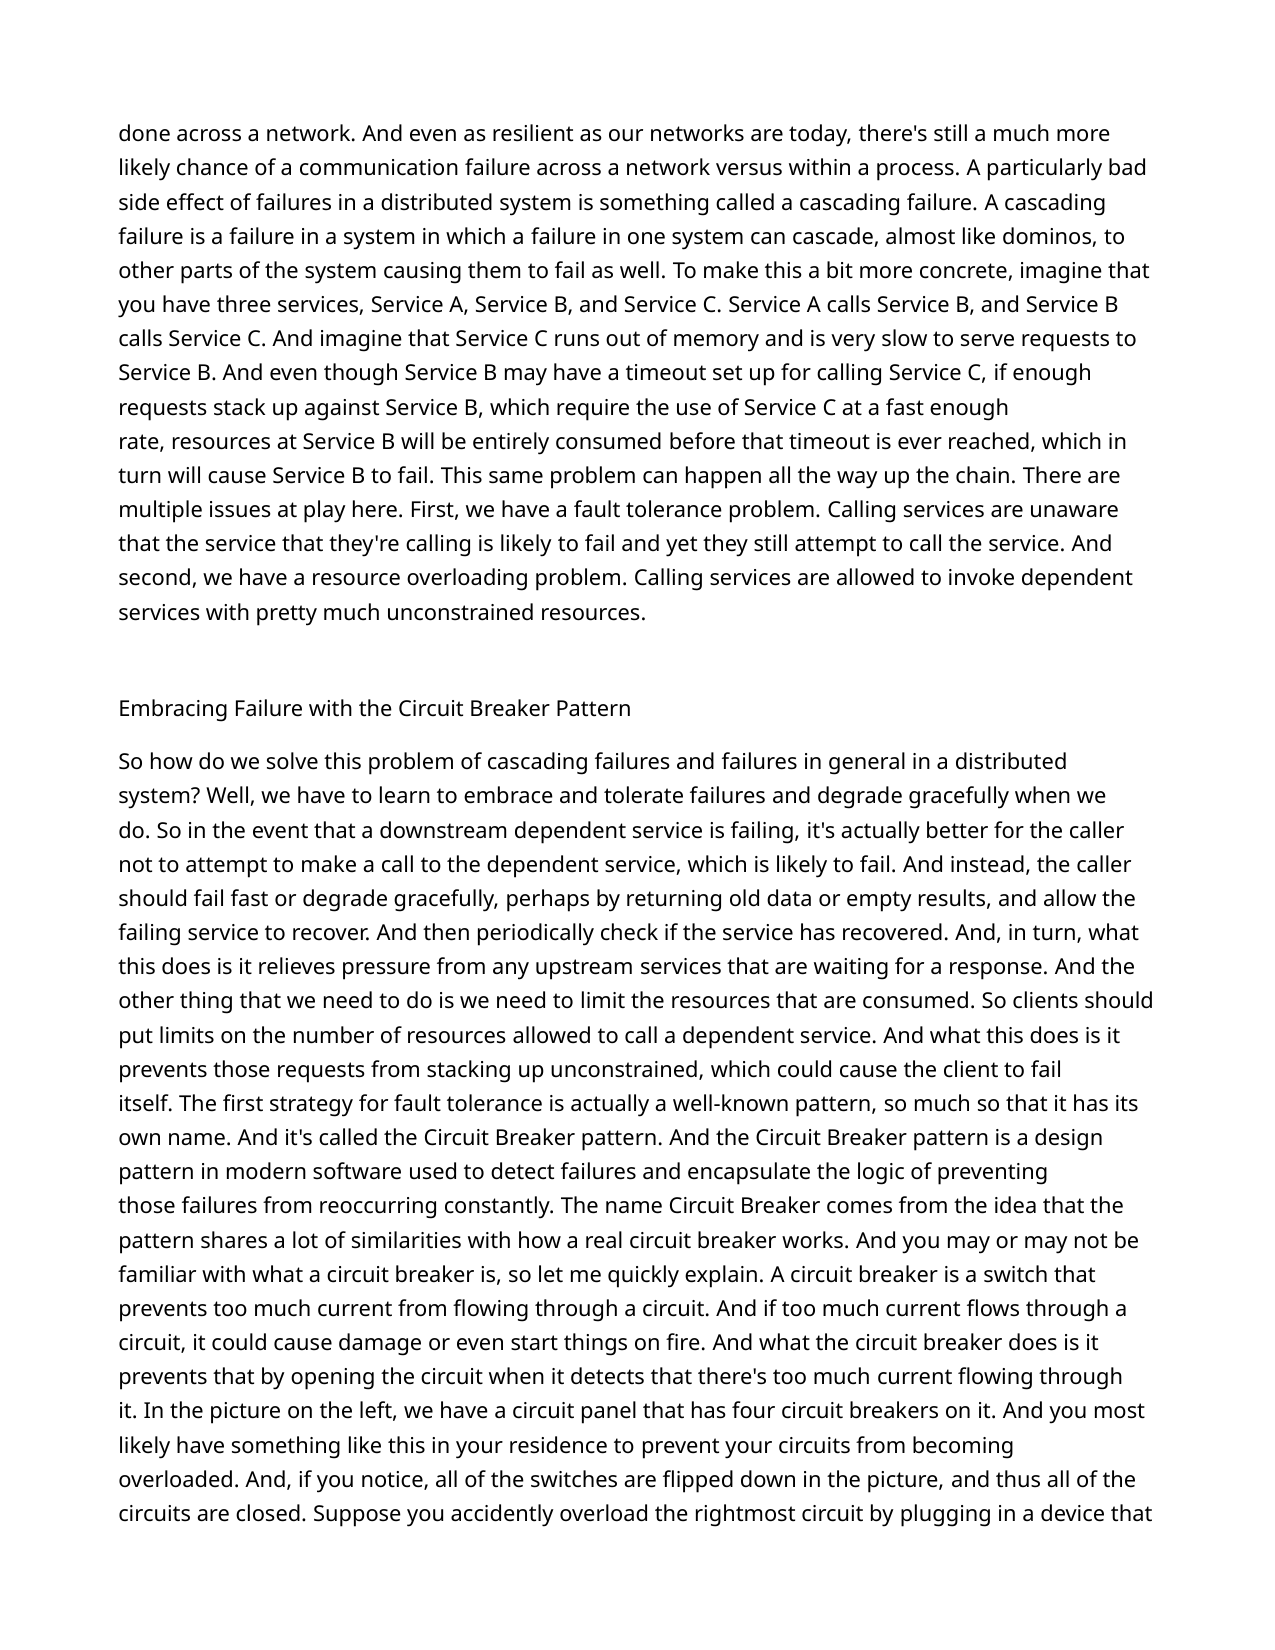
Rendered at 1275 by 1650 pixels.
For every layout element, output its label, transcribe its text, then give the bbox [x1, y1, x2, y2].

subtitle Embracing Failure with the Circuit Breaker Pattern [118, 693, 1157, 723]
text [118, 118, 1157, 626]
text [118, 746, 1157, 1528]
